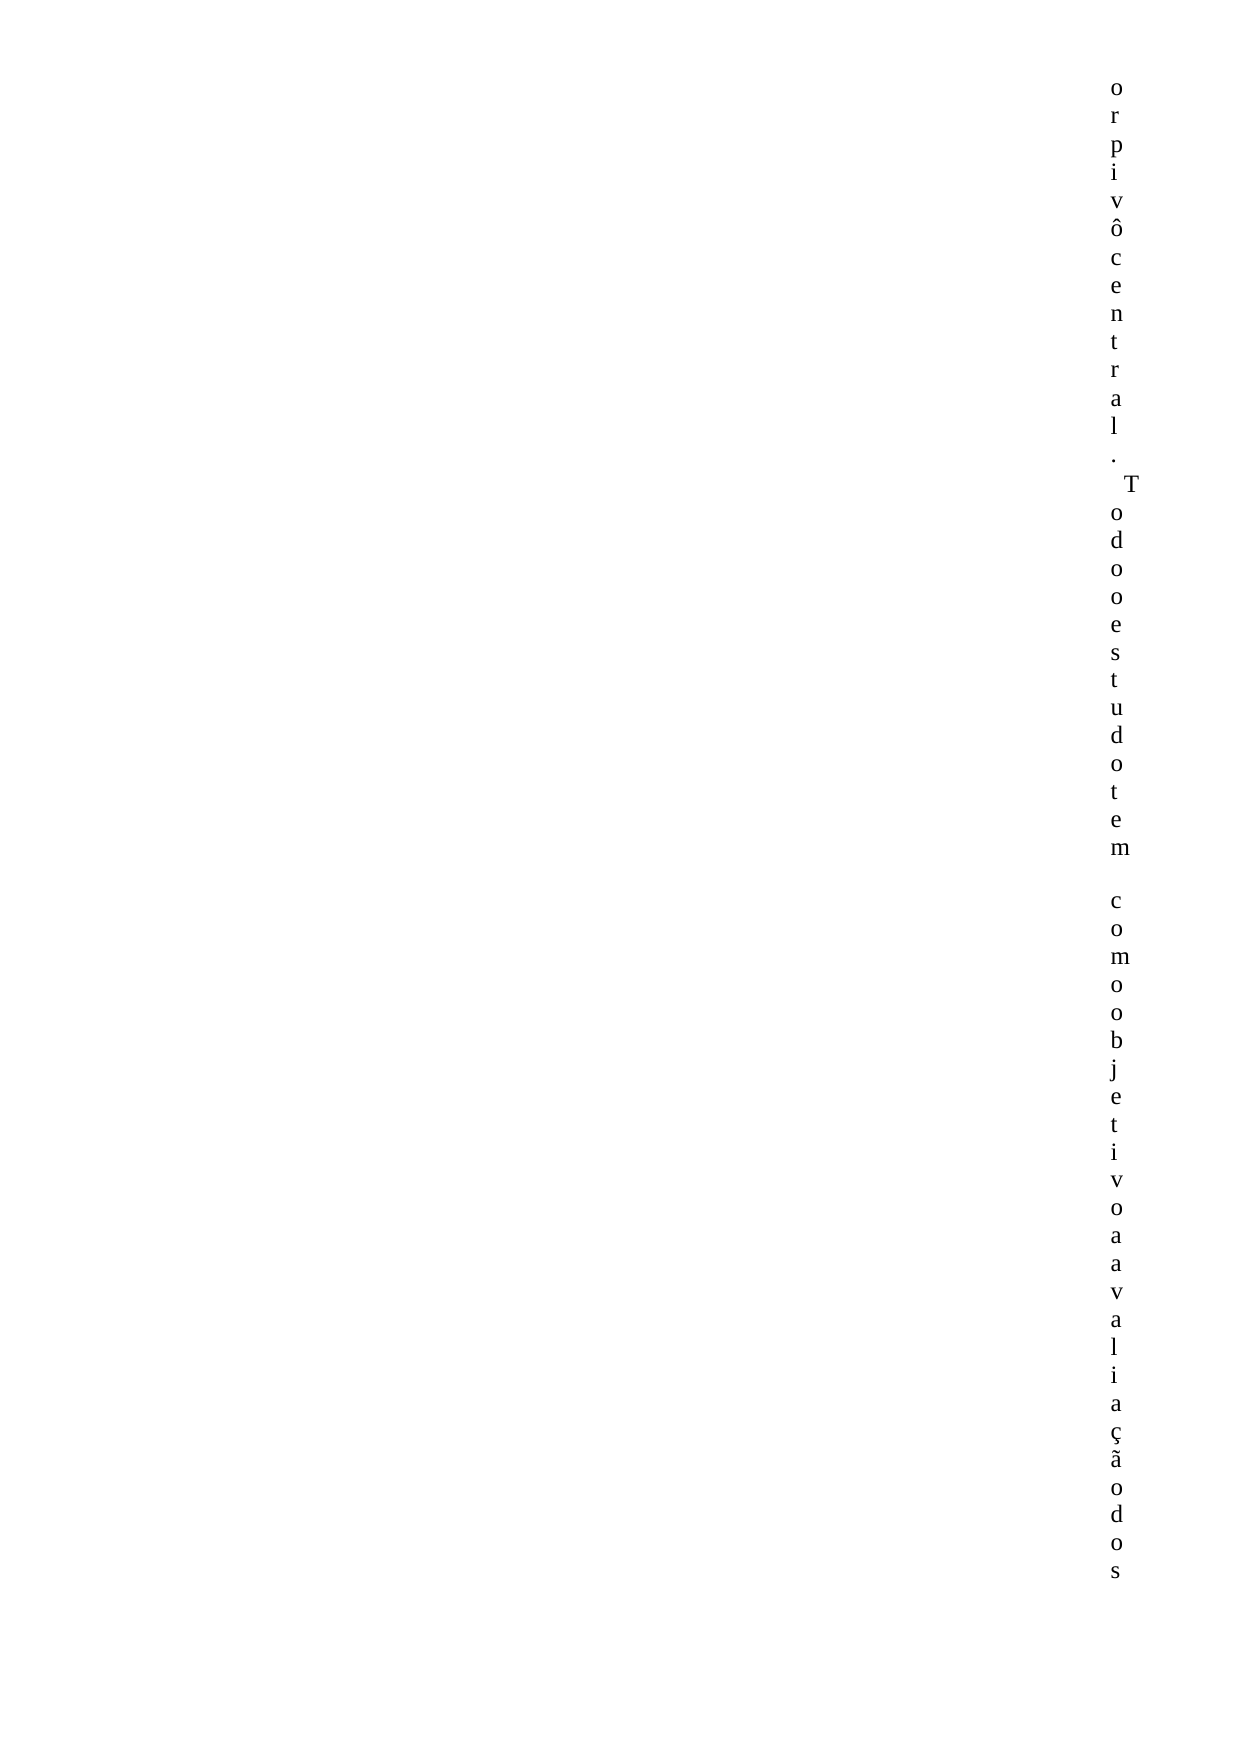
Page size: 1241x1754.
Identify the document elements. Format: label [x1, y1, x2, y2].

text [1110, 470, 1123, 1584]
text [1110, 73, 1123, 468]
